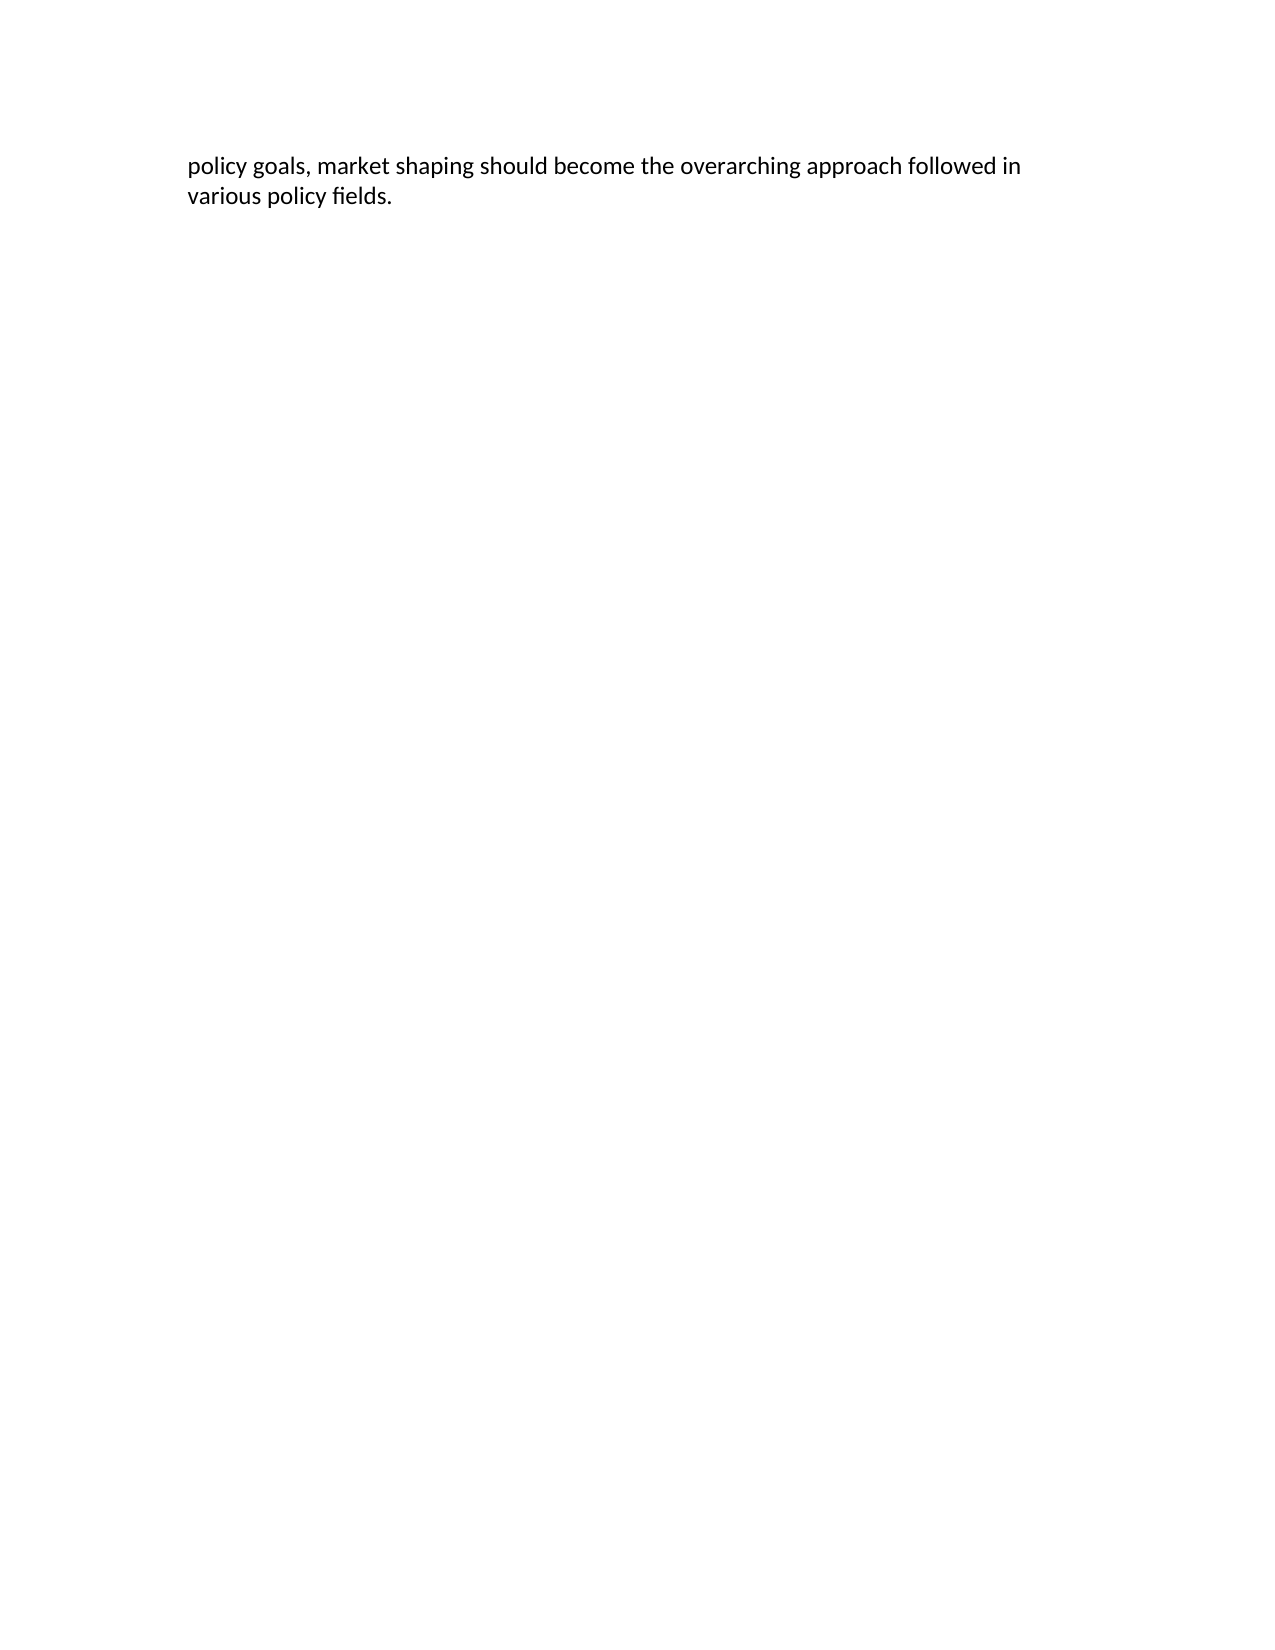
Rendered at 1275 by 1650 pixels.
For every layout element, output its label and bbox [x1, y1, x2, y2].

text [187, 150, 1087, 211]
